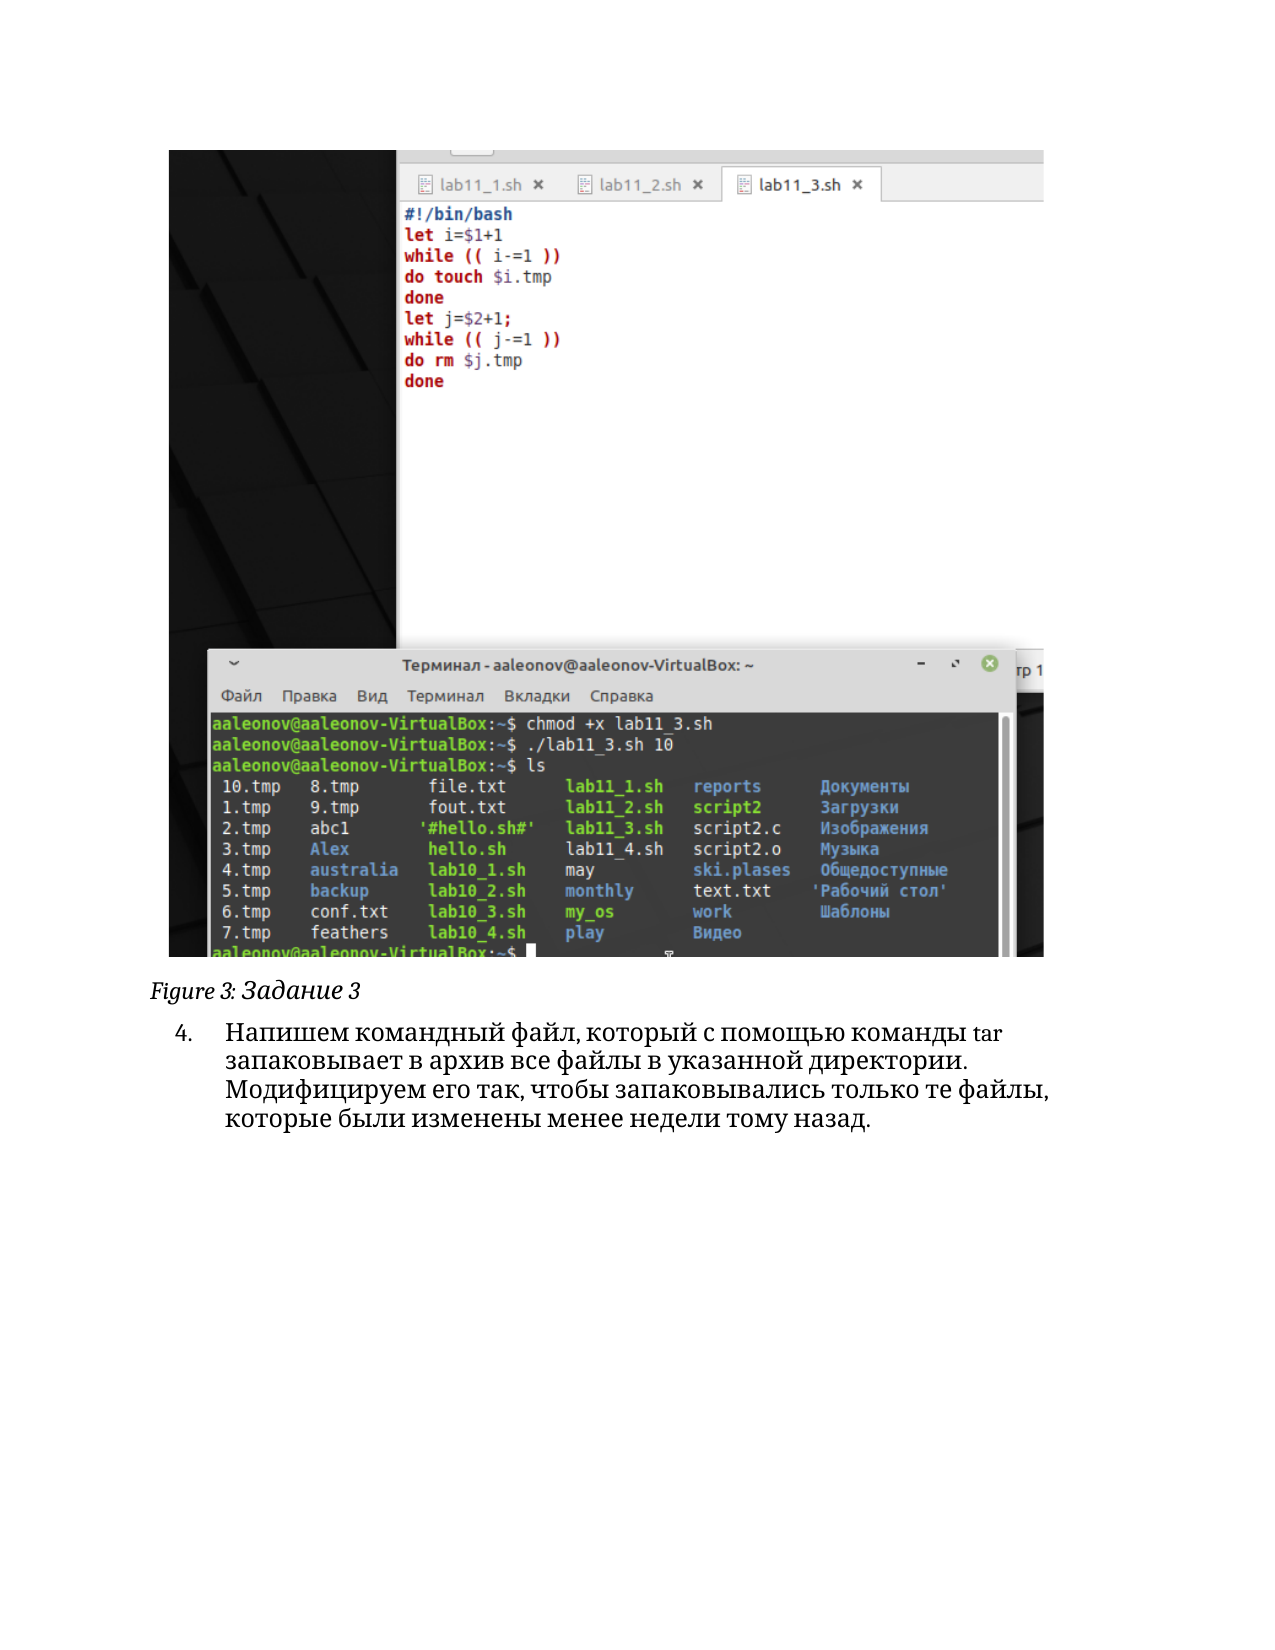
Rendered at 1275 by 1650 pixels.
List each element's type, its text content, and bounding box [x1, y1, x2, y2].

list Напишем командный файл, который с помощью команды tar запаковывает в архив все файлы в указанной директории. Модифицируем его так, чтобы запаковывались только те файлы, которые были изменены менее недели тому назад. [175, 1018, 1125, 1133]
picture [168, 150, 1044, 957]
text Figure 3: Задание 3 [150, 977, 1125, 1006]
